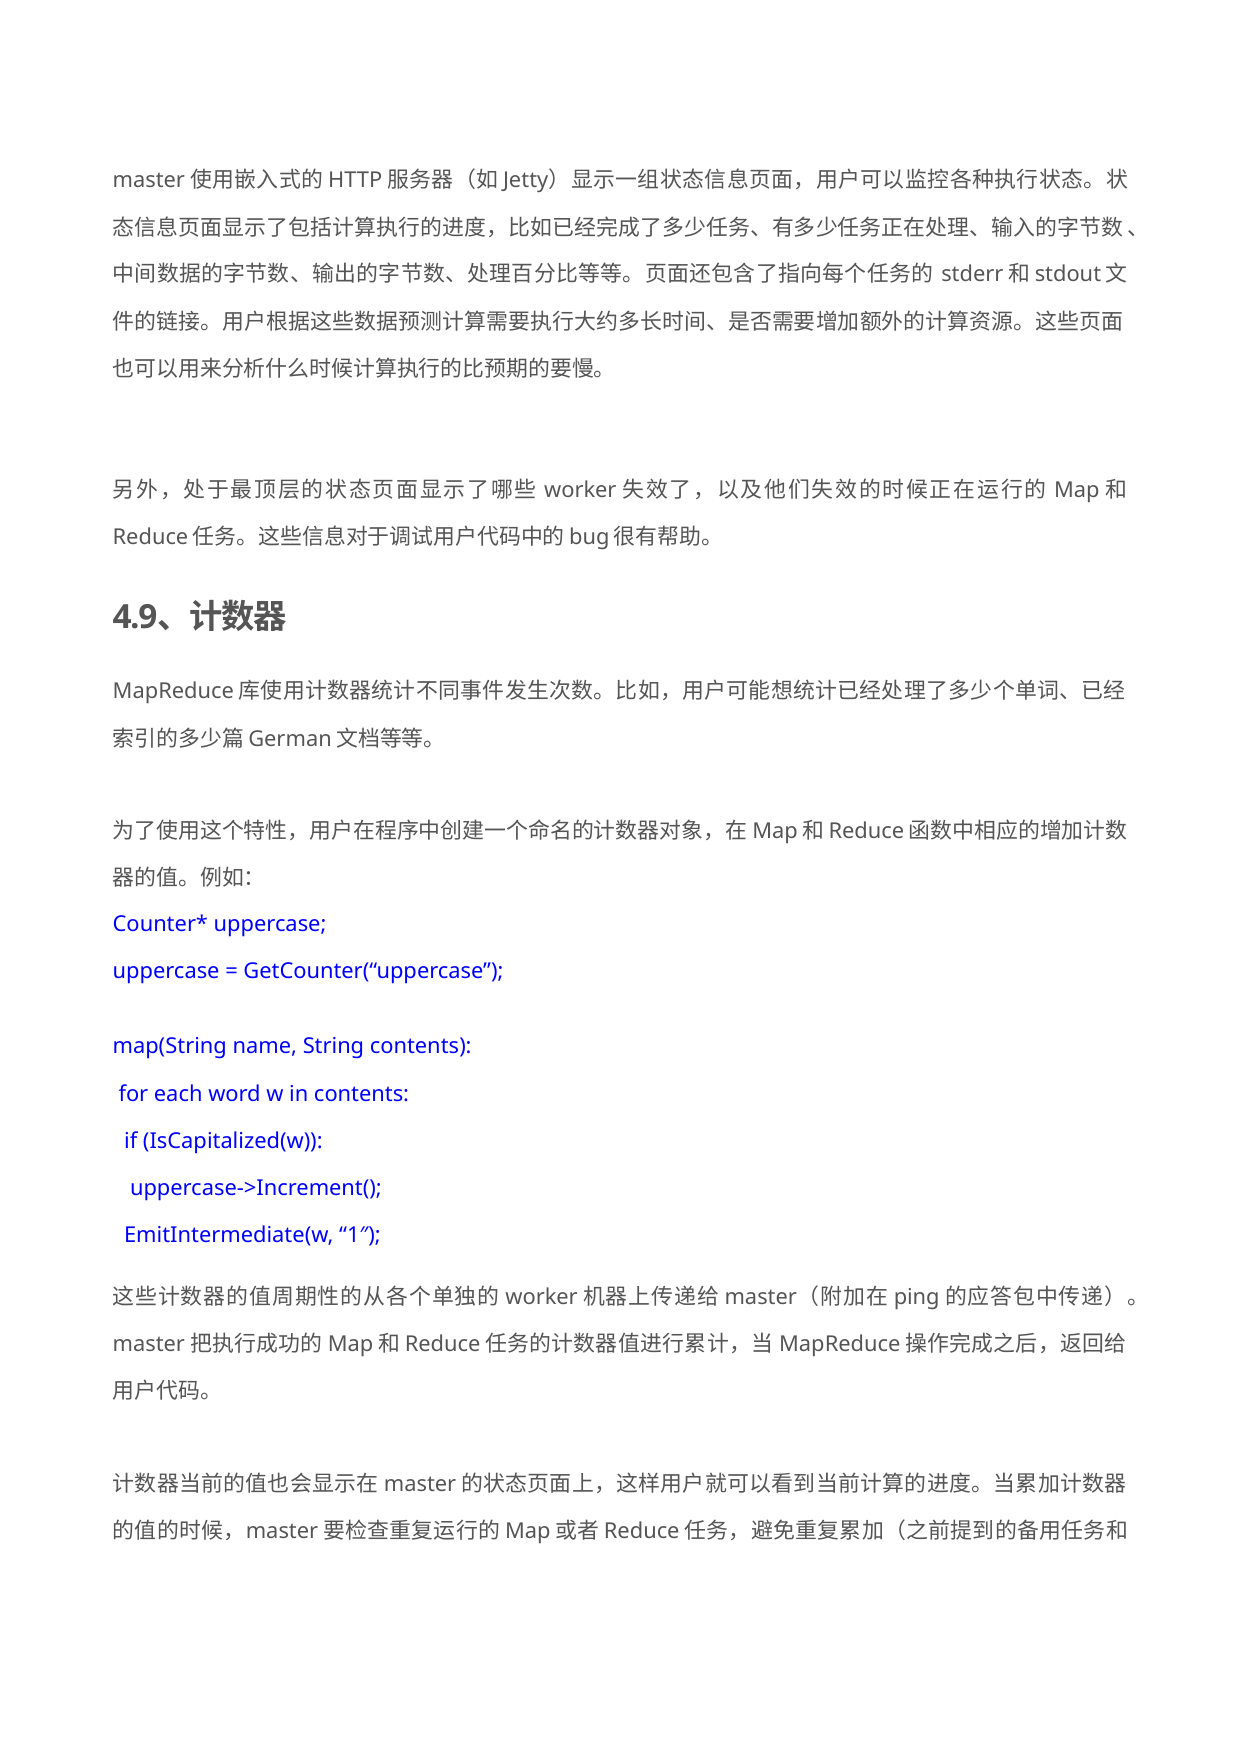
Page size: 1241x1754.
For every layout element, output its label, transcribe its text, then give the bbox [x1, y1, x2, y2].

text MapReduce库使用计数器统计不同事件发生次数。比如，用户可能想统计已经处理了多少个单词、已经索引的多少篇German文档等等。 [112, 673, 1128, 753]
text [112, 1466, 1128, 1545]
text 为了使用这个特性，用户在程序中创建一个命名的计数器对象，在Map和Reduce函数中相应的增加计数器的值。例如： Counter* uppercase; uppercase = GetCounter(“uppercase”); [112, 813, 1128, 987]
text 这些计数器的值周期性的从各个单独的worker机器上传递给master（附加在ping的应答包中传递）。master把执行成功的Map和Reduce任务的计数器值进行累计，当MapReduce操作完成之后，返回给用户代码。 [112, 1279, 1128, 1406]
subtitle 4.9、计数器 [112, 581, 1128, 646]
text 另外，处于最顶层的状态页面显示了哪些worker失效了，以及他们失效的时候正在运行的Map和Reduce任务。这些信息对于调试用户代码中的bug很有帮助。 [112, 472, 1128, 552]
text map(String name, String contents): for each word w in contents: if (IsCapitalized(w)): uppercase->Increment(); EmitIntermediate(w, “1″); [112, 1029, 1128, 1250]
text master使用嵌入式的HTTP服务器（如Jetty）显示一组状态信息页面，用户可以监控各种执行状态。状态信息页面显示了包括计算执行的进度，比如已经完成了多少任务、有多少任务正在处理、输入的字节数、中间数据的字节数、输出的字节数、处理百分比等等。页面还包含了指向每个任务的stderr和stdout文件的链接。用户根据这些数据预测计算需要执行大约多长时间、是否需要增加额外的计算资源。这些页面也可以用来分析什么时候计算执行的比预期的要慢。 [112, 162, 1128, 383]
